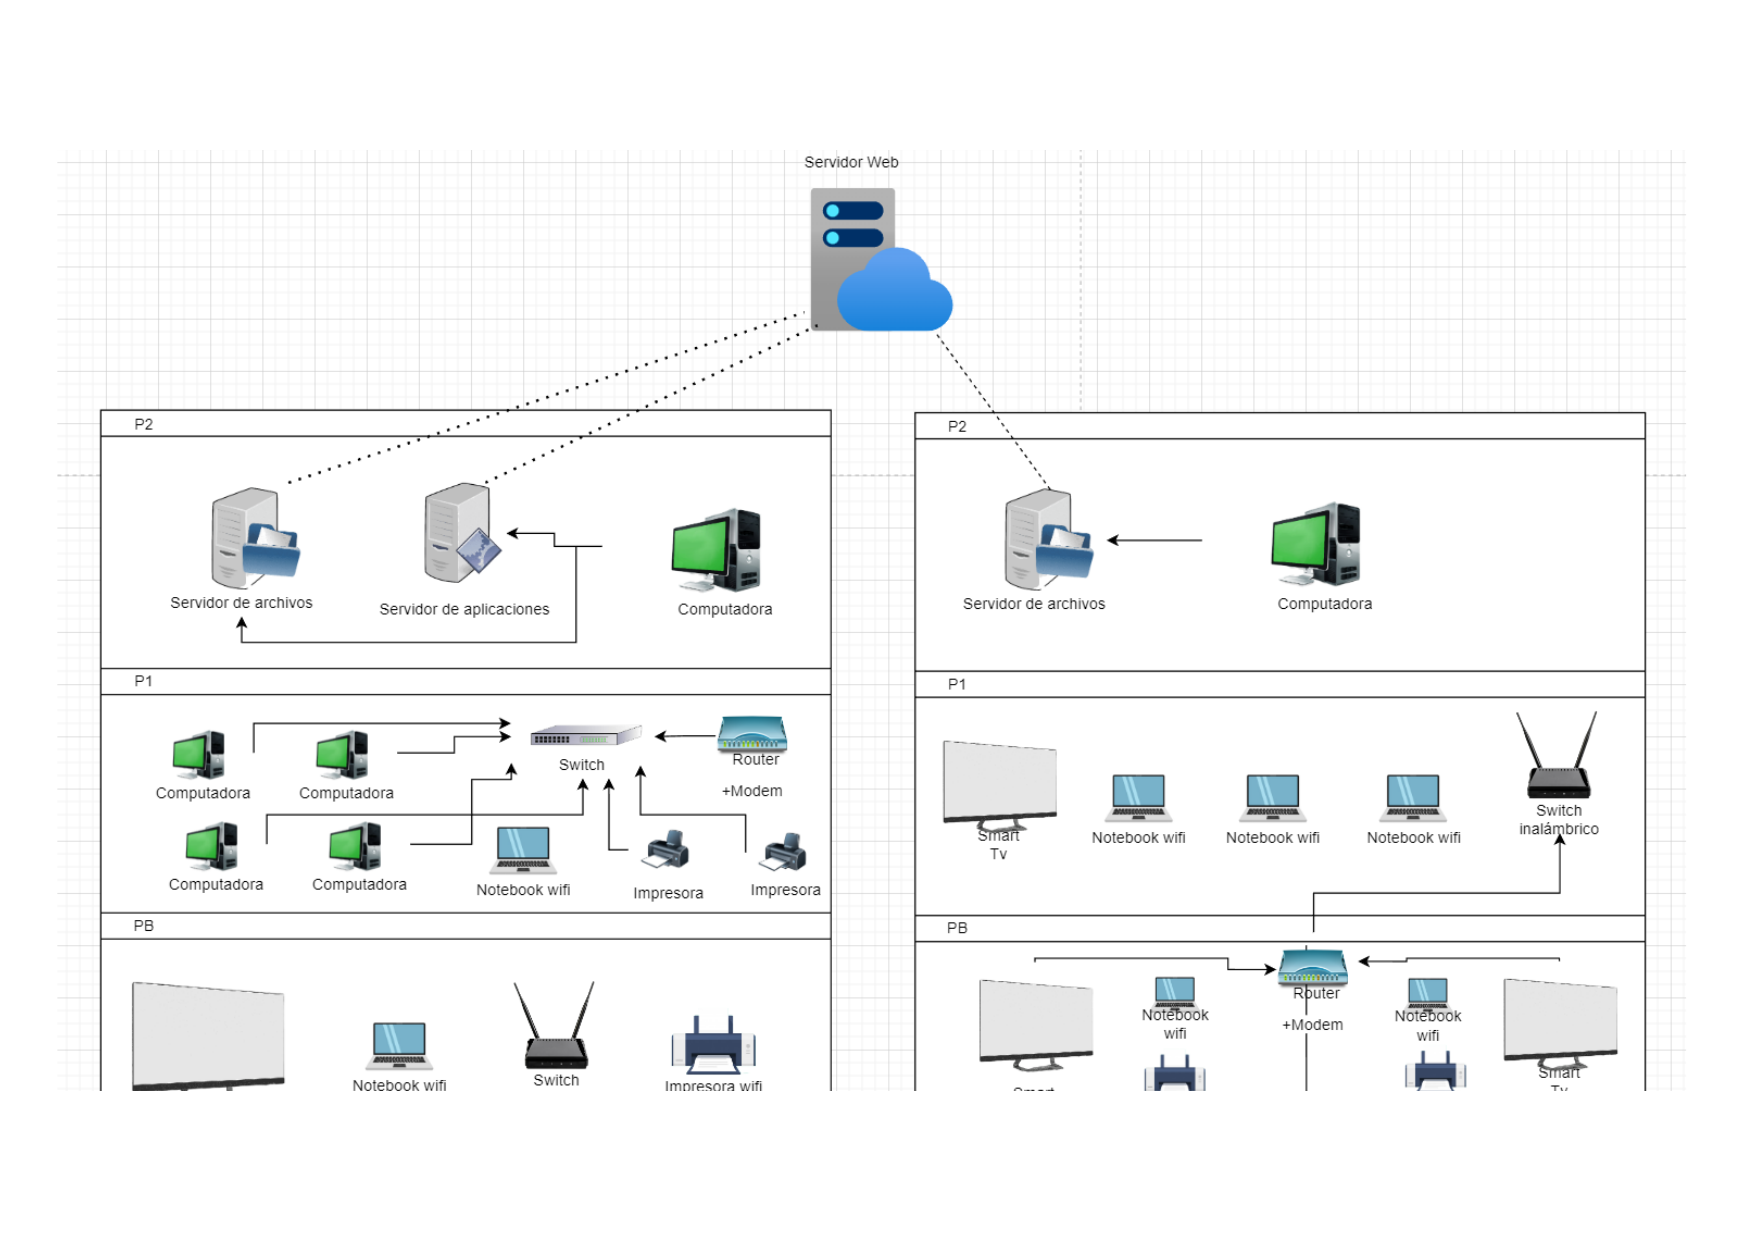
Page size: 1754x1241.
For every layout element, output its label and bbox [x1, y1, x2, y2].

picture [57, 150, 1687, 1091]
